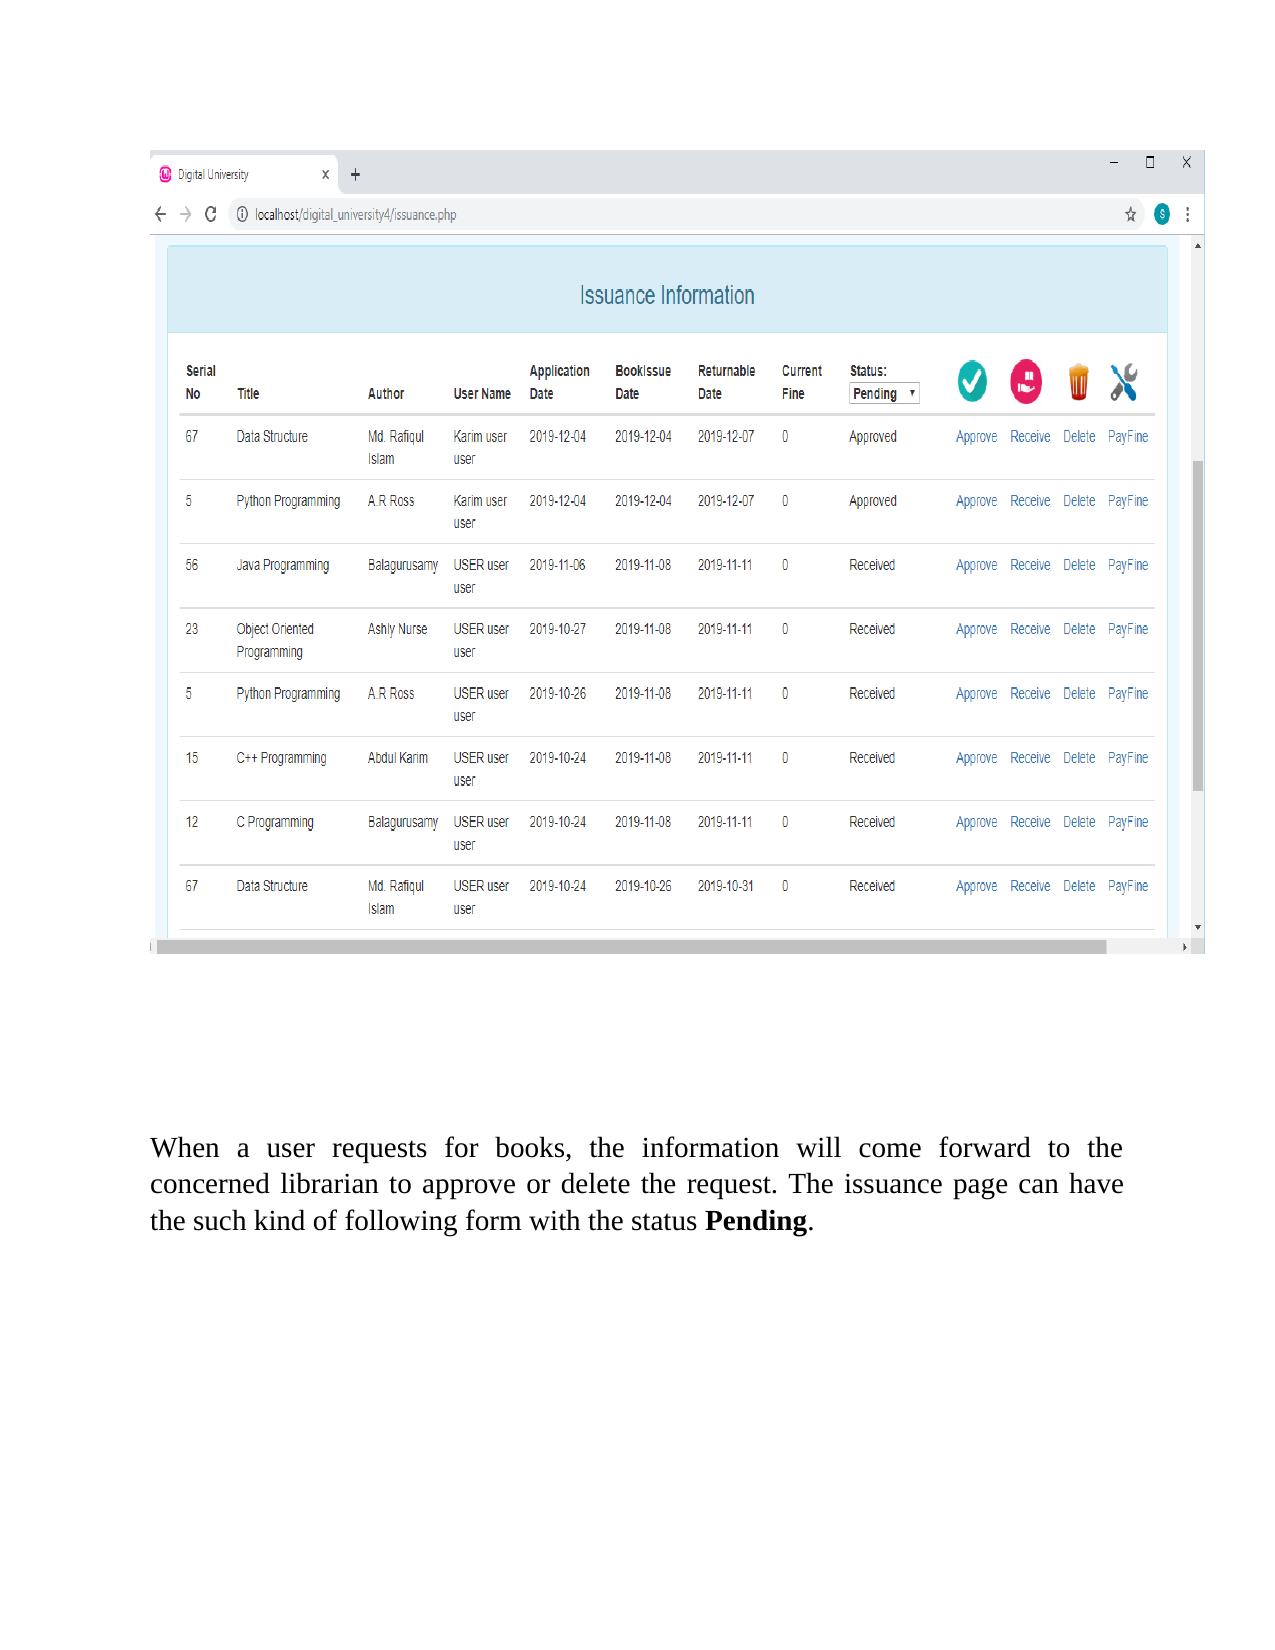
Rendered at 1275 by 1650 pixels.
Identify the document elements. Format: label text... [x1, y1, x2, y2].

picture [150, 150, 1205, 954]
text When a user requests for books, the information will come forward to the concerned librarian to approve or delete the request. The issuance page can have the such kind of following form with the status Pending. [150, 1130, 1125, 1236]
